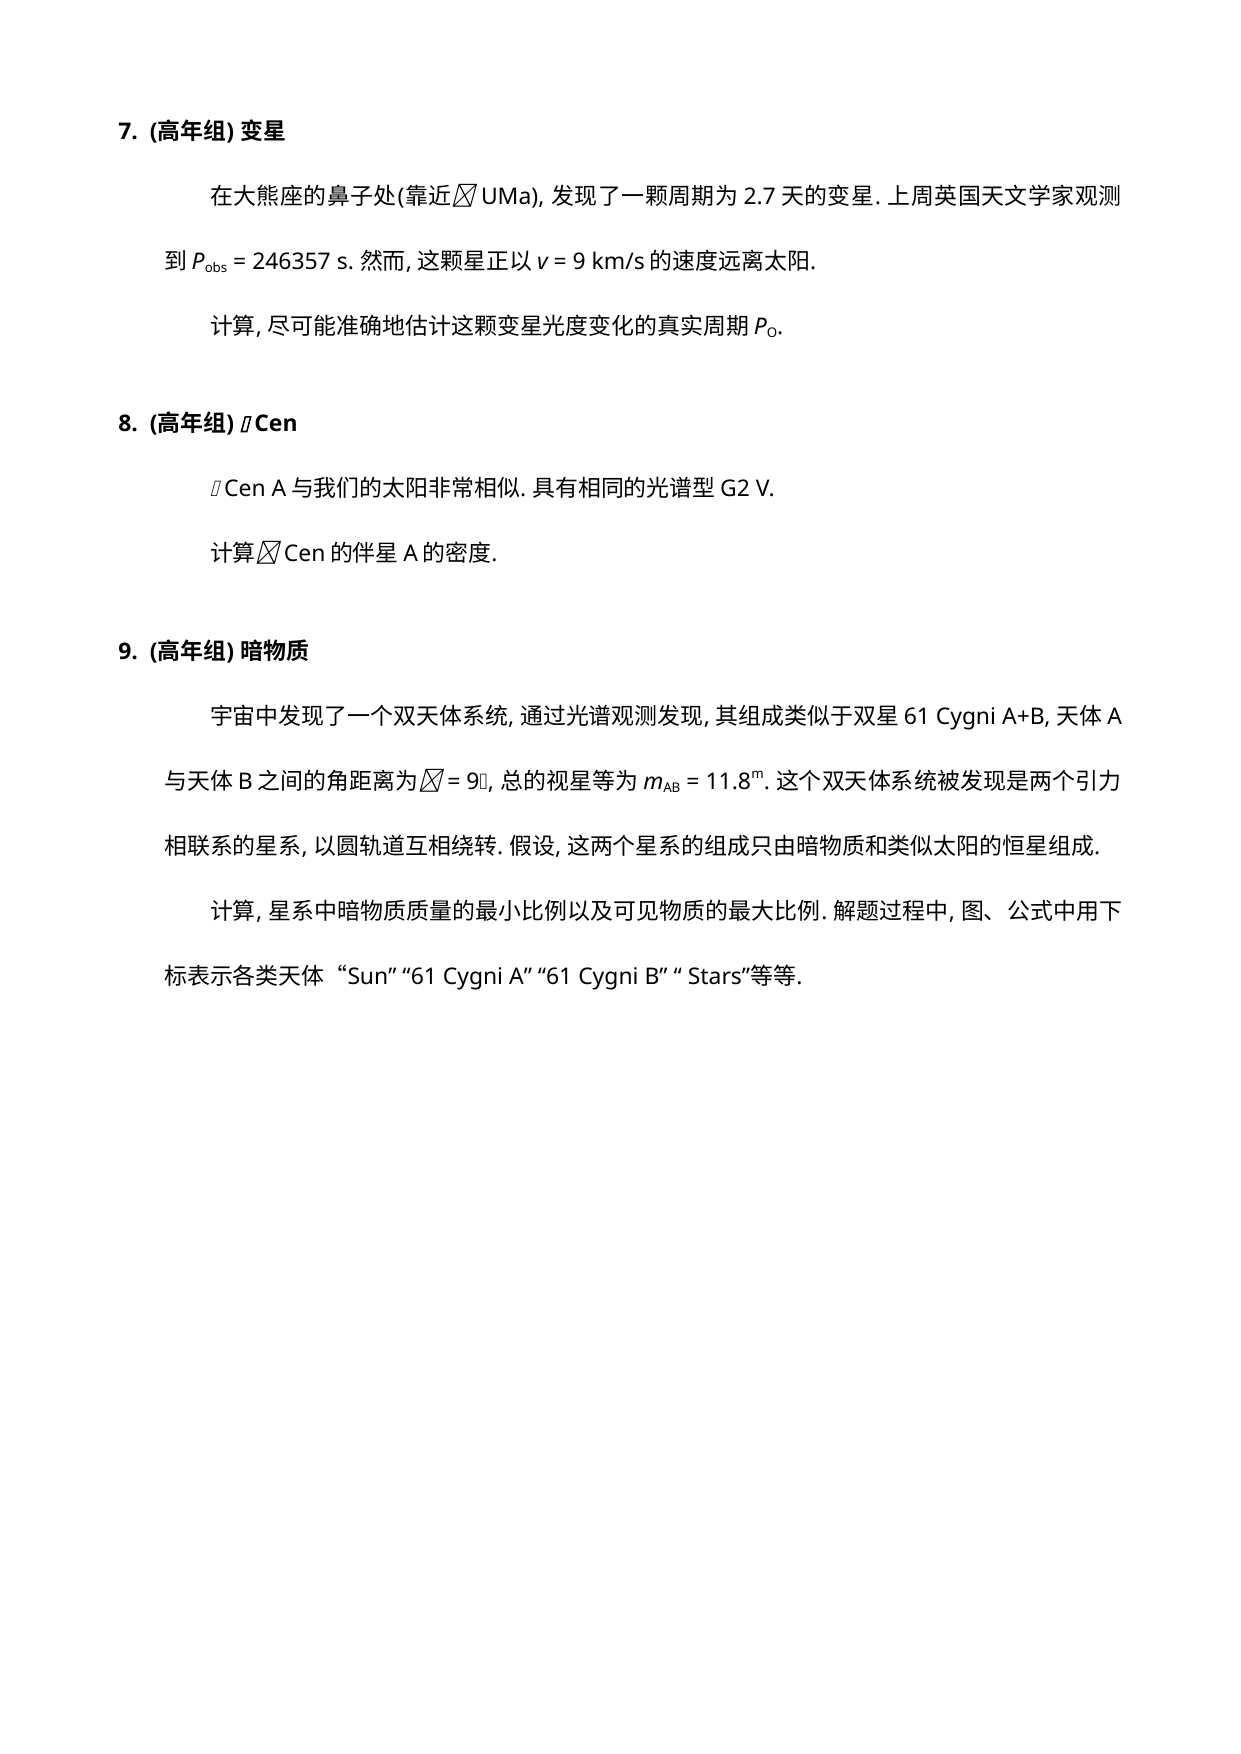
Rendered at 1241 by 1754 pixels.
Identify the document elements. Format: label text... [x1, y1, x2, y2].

text 计算 Cen的伴星A的密度. [164, 519, 1122, 584]
text Cen A与我们的太阳非常相似. 具有相同的光谱型G2 V. [164, 454, 1122, 519]
text 7. (高年组) 变星 [118, 97, 1122, 162]
text 9. (高年组) 暗物质 [118, 617, 1122, 682]
text 计算, 尽可能准确地估计这颗变星光度变化的真实周期PO. [164, 292, 1122, 357]
text 计算, 星系中暗物质质量的最小比例以及可见物质的最大比例. 解题过程中, 图、公式中用下标表示各类天体“Sun” “61 Cygni A” “61 Cygni B” “ Stars”等等. [164, 877, 1122, 1007]
text 在大熊座的鼻子处(靠近 UMa), 发现了一颗周期为2.7天的变星. 上周英国天文学家观测到Pobs = 246357 s. 然而, 这颗星正以v = 9 km/s的速度远离太阳. [164, 162, 1122, 292]
text 宇宙中发现了一个双天体系统, 通过光谱观测发现, 其组成类似于双星61 Cygni A+B, 天体A与天体B之间的角距离为 = 9, 总的视星等为mAB = 11.8m. 这个双天体系统被发现是两个引力相联系的星系, 以圆轨道互相绕转. 假设, 这两个星系的组成只由暗物质和类似太阳的恒星组成. [164, 682, 1122, 877]
text 8. (高年组) Cen [118, 389, 1122, 454]
